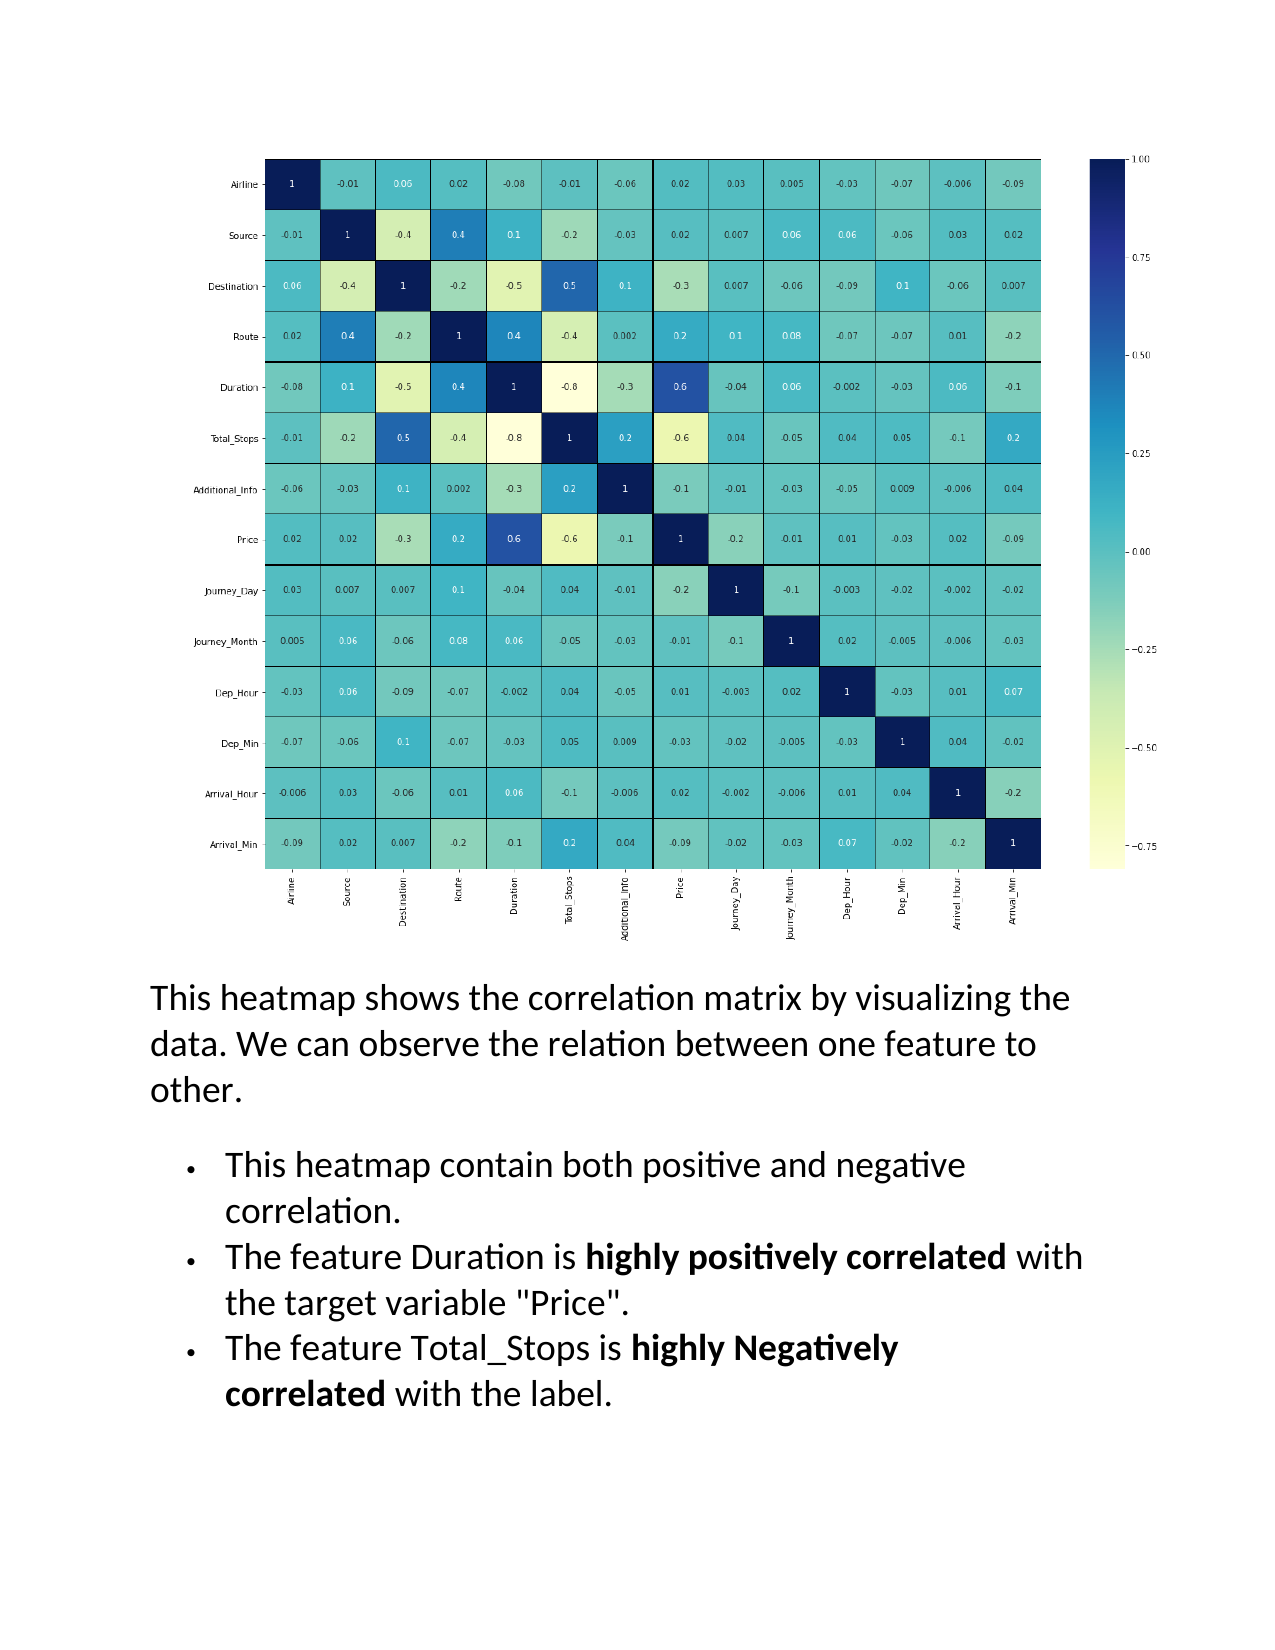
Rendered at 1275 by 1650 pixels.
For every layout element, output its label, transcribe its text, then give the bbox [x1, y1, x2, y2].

picture [187, 150, 1163, 946]
list This heatmap contain both positive and negative correlation. [187, 1141, 1125, 1233]
list The feature Duration is highly positively correlated with the target variable "Price". [187, 1233, 1125, 1324]
text This heatmap shows the correlation matrix by visualizing the data. We can observe the relation between one feature to other. [150, 974, 1125, 1112]
list The feature Total_Stops is highly Negatively correlated with the label. [187, 1324, 1125, 1416]
